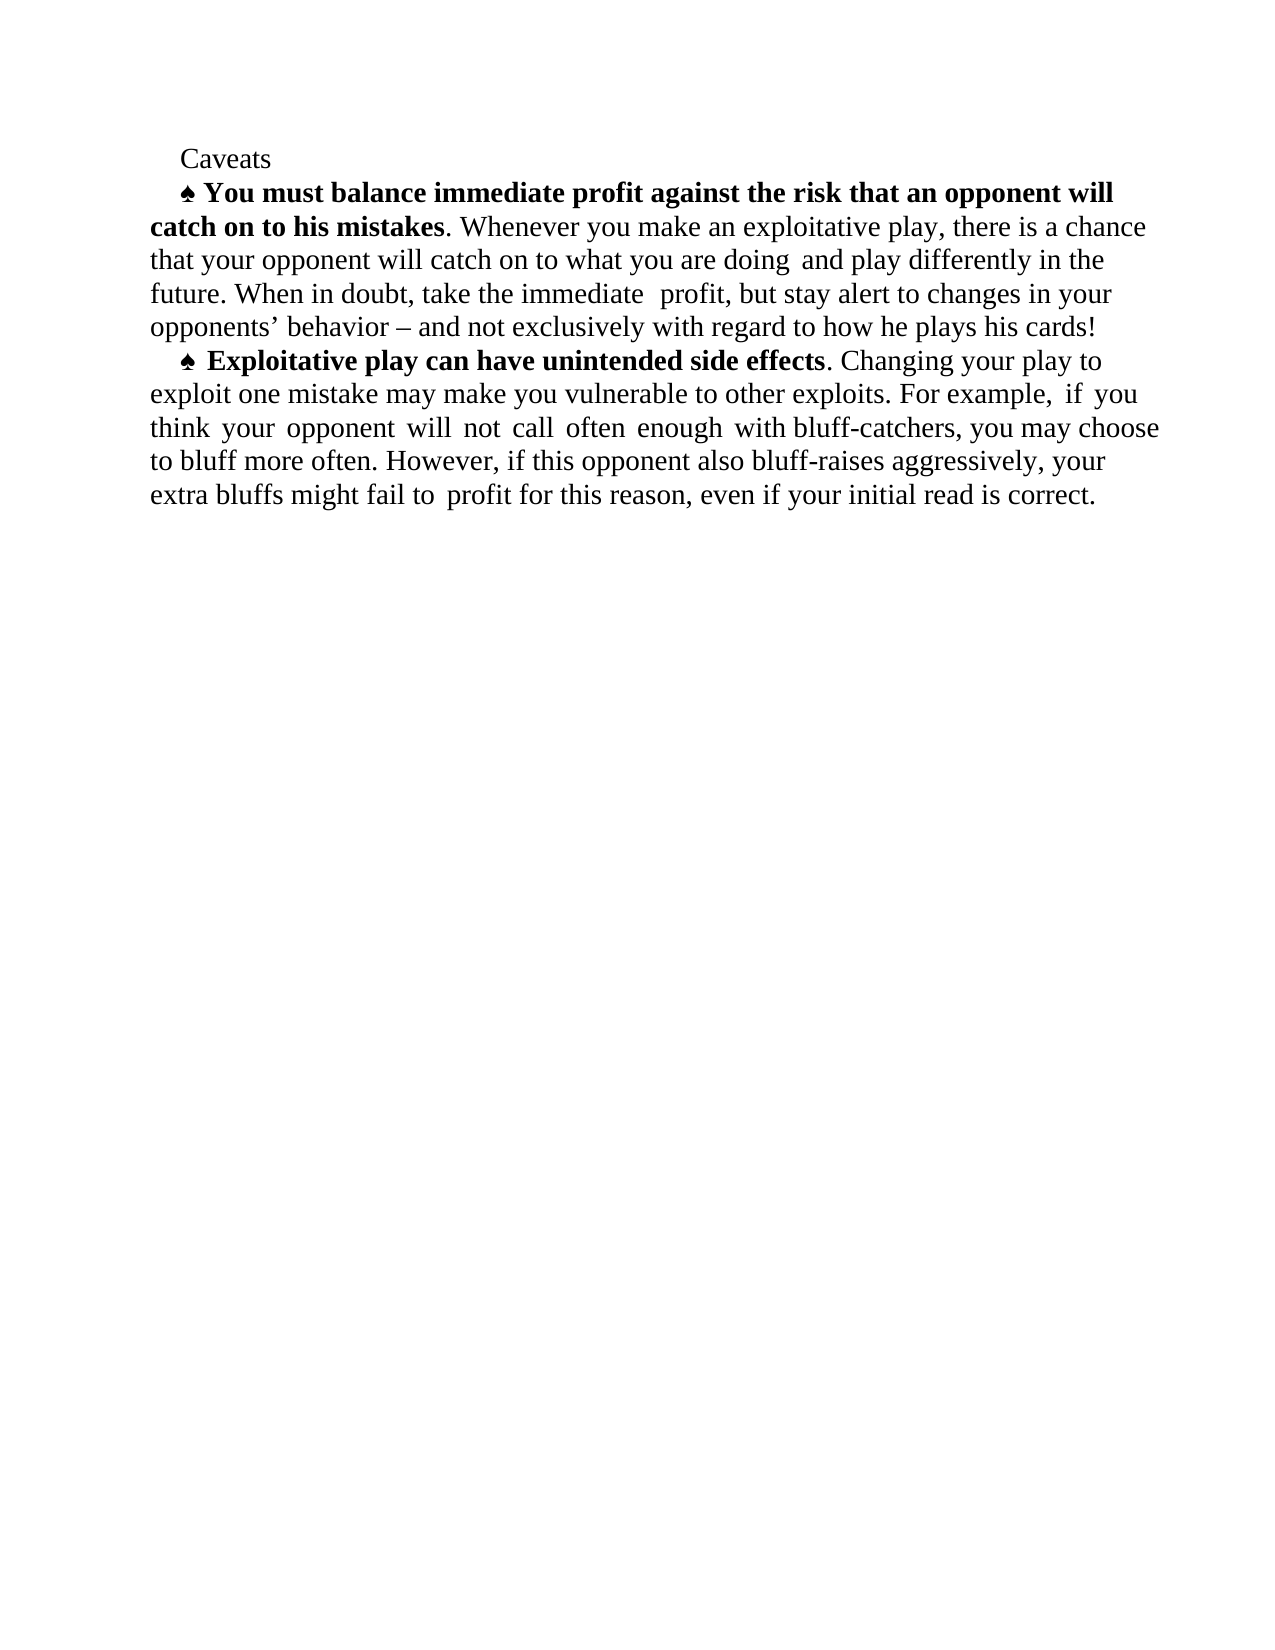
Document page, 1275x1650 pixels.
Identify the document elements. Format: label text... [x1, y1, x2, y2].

text ♠ Exploitative play can have unintended side effects. Changing your play to exploit one mistake may make you vulnerable to other exploits. For example, if you think your opponent will not call often enough with bluff-catchers, you may choose to bluff more often. However, if this opponent also bluff-raises aggressively, your extra bluffs might fail to profit for this reason, even if your initial read is correct. [150, 343, 1162, 511]
text Caveats [150, 142, 1162, 175]
text ♠ You must balance immediate profit against the risk that an opponent will catch on to his mistakes. Whenever you make an exploitative play, there is a chance that your opponent will catch on to what you are doing and play differently in the future. When in doubt, take the immediate profit, but stay alert to changes in your opponents’ behavior – and not exclusively with regard to how he plays his cards! [150, 175, 1162, 343]
